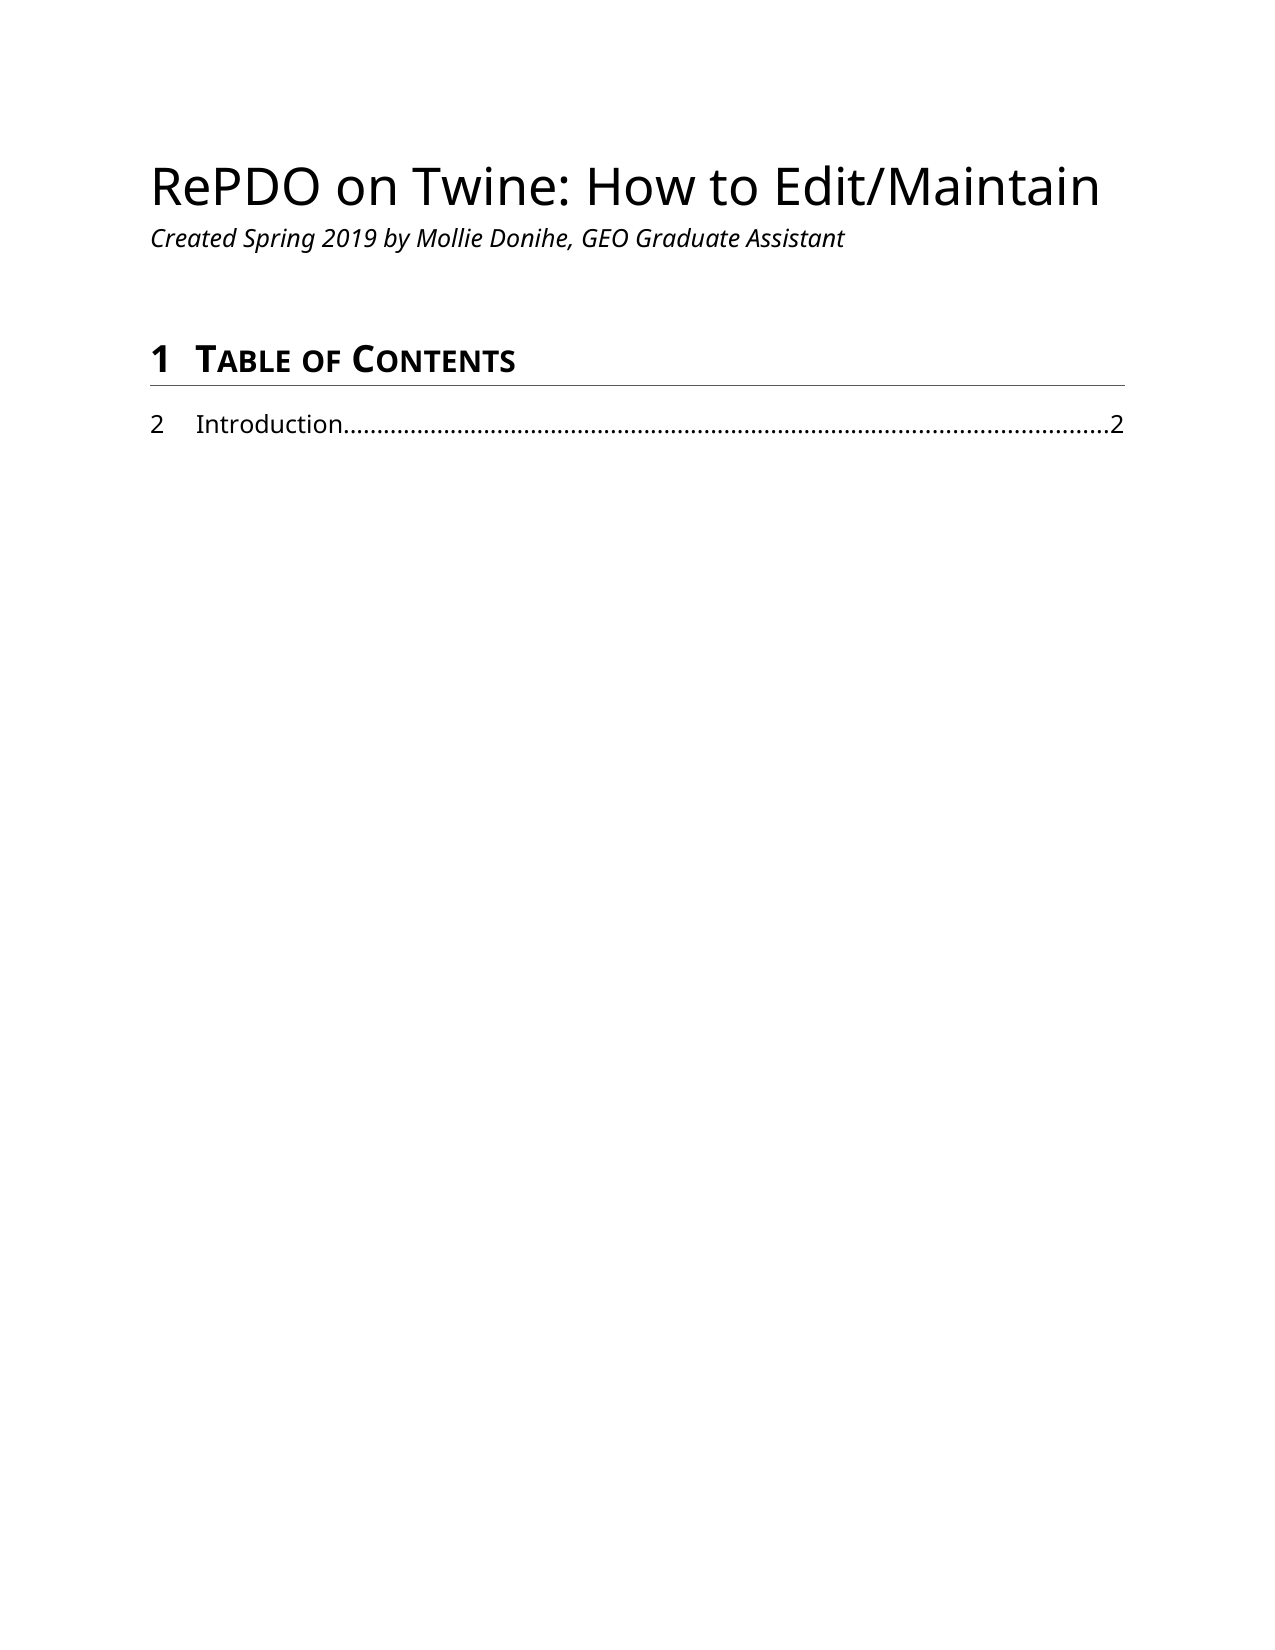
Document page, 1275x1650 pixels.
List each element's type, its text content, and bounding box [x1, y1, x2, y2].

text Created Spring 2019 by Mollie Donihe, GEO Graduate Assistant [150, 221, 1125, 255]
title RePDO on Twine: How to Edit/Maintain [150, 150, 1125, 221]
